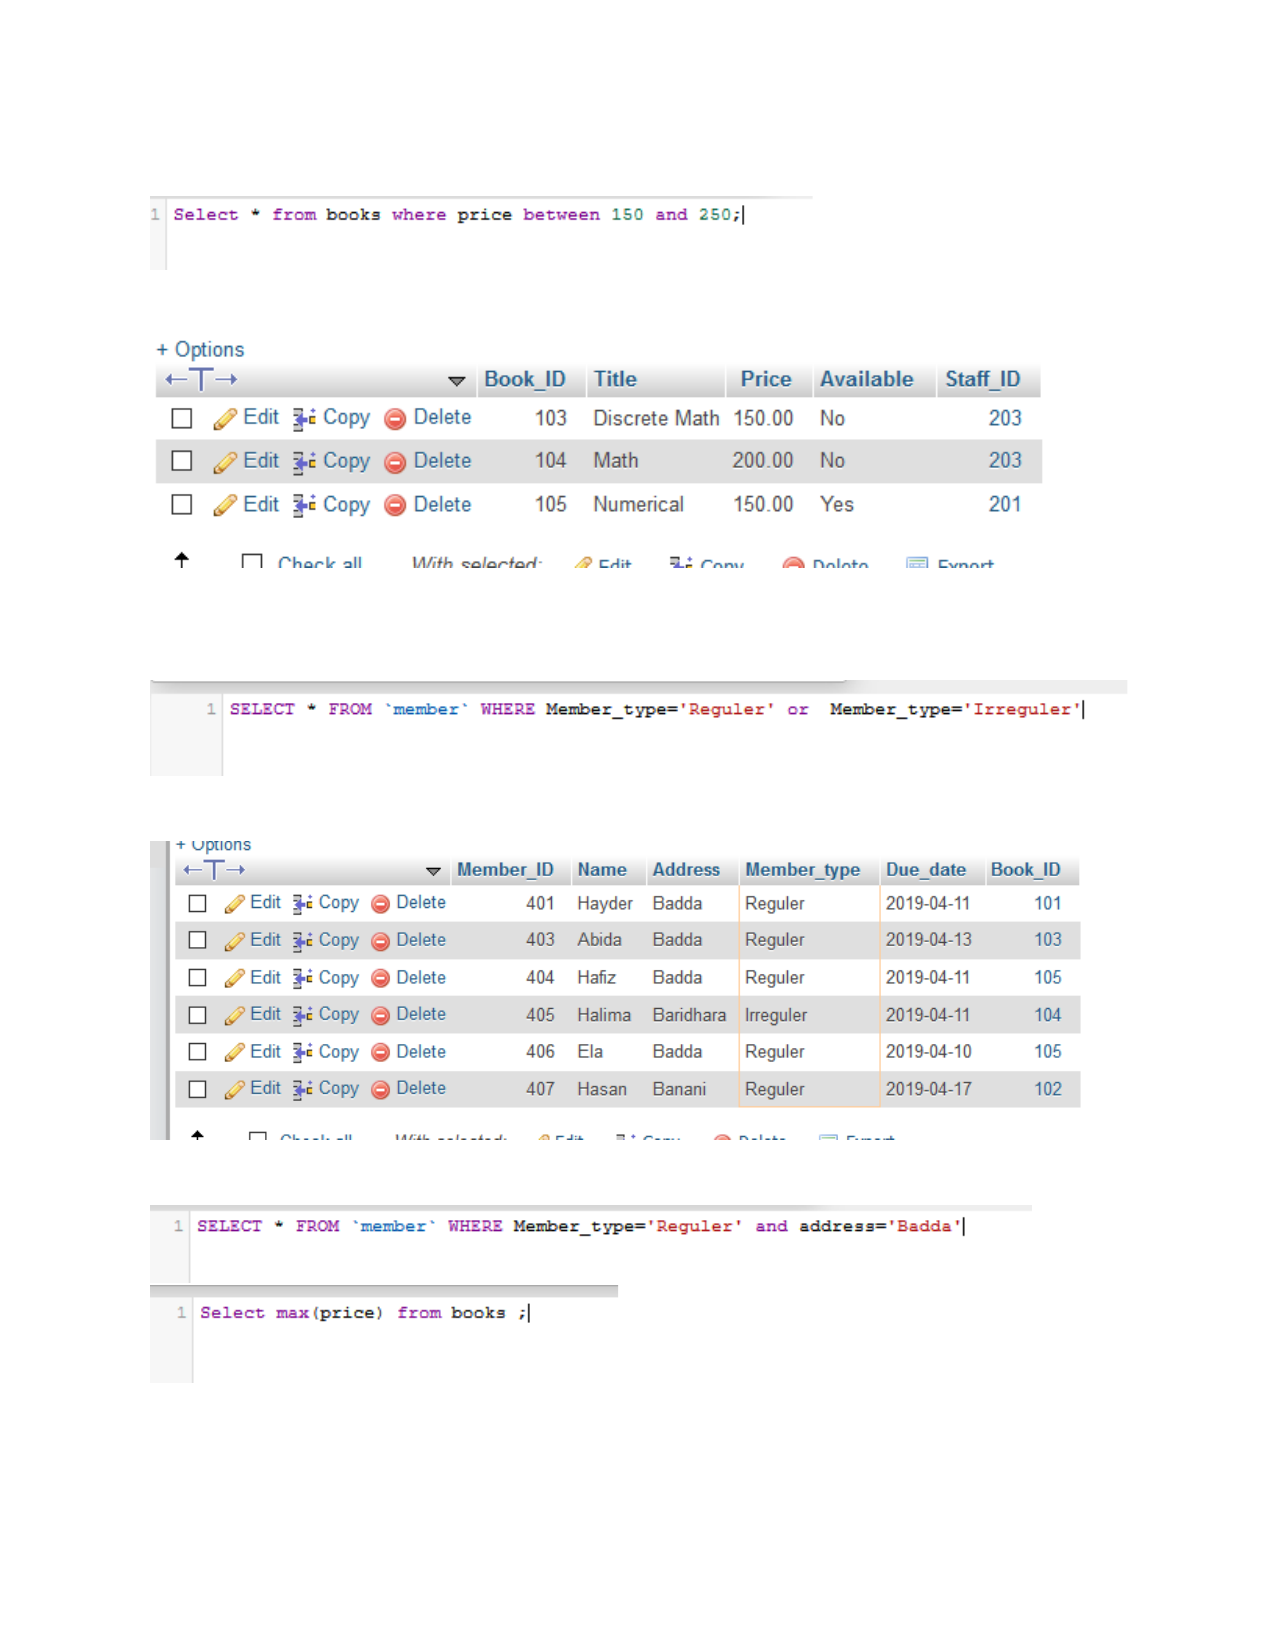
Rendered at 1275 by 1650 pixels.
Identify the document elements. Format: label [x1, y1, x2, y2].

picture [150, 841, 1125, 1140]
picture [150, 680, 1128, 776]
picture [150, 335, 1105, 568]
picture [150, 196, 813, 270]
picture [150, 1285, 619, 1383]
picture [150, 1205, 1032, 1283]
